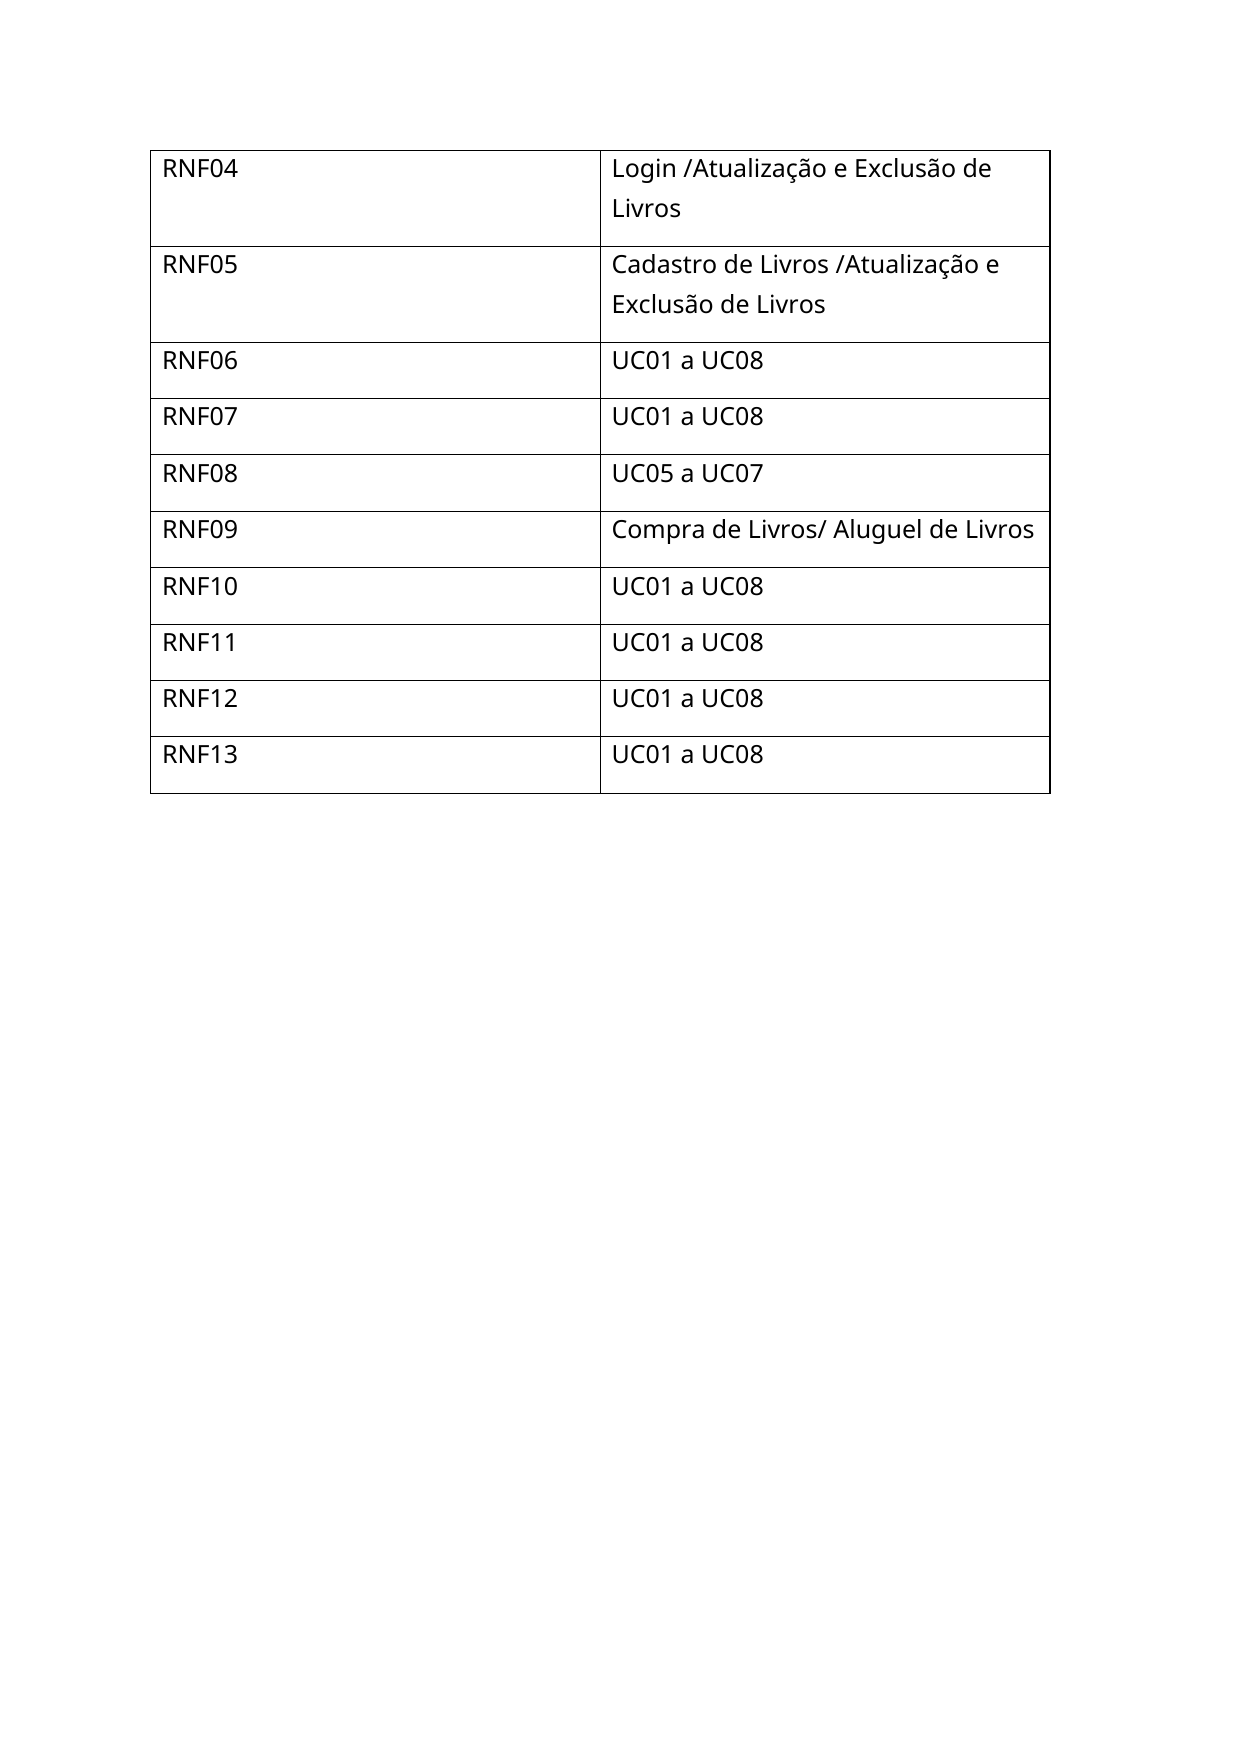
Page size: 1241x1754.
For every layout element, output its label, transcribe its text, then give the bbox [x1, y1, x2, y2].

table_cell Compra de Livros/ Aluguel de Livros [601, 512, 1049, 567]
table_cell UC05 a UC07 [601, 455, 1049, 511]
table_cell UC01 a UC08 [601, 681, 1049, 736]
table_cell RNF12 [151, 681, 600, 736]
table_cell UC01 a UC08 [601, 737, 1049, 792]
table_cell Cadastro de Livros /Atualização e Exclusão de Livros [601, 247, 1049, 342]
table_cell RNF13 [151, 737, 600, 792]
table_cell RNF04 [151, 151, 600, 246]
table_cell RNF05 [151, 247, 600, 342]
table_cell RNF09 [151, 512, 600, 567]
table_cell UC01 a UC08 [601, 399, 1049, 454]
table_cell UC01 a UC08 [601, 568, 1049, 623]
table_cell RNF10 [151, 568, 600, 623]
table_cell RNF11 [151, 625, 600, 680]
table_cell UC01 a UC08 [601, 625, 1049, 680]
table_cell Login /Atualização e Exclusão de Livros [601, 151, 1049, 246]
table_cell RNF08 [151, 455, 600, 511]
table_cell RNF06 [151, 343, 600, 398]
table_cell RNF07 [151, 399, 600, 454]
table_cell UC01 a UC08 [601, 343, 1049, 398]
